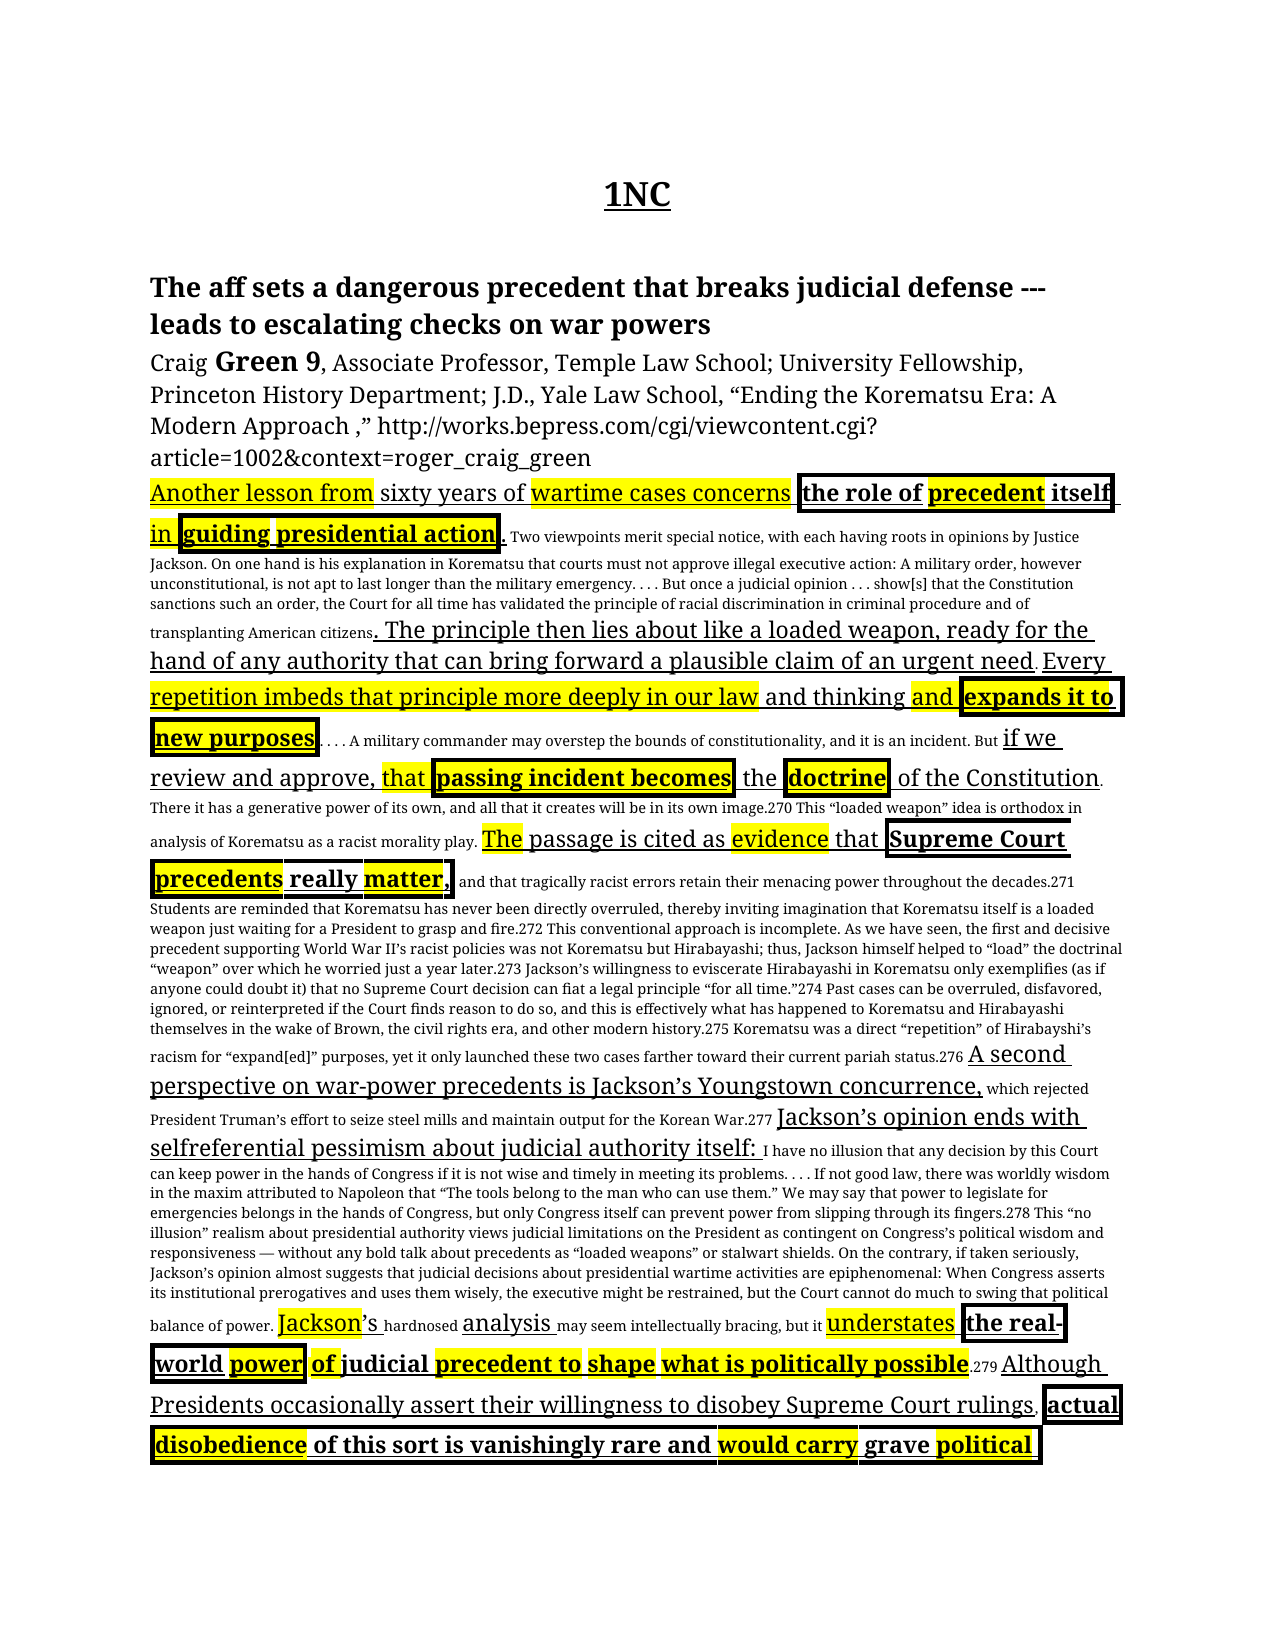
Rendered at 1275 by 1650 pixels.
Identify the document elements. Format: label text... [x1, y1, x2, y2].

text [150, 709, 1125, 1465]
subtitle 1NC [150, 171, 1125, 216]
subtitle The aff sets a dangerous precedent that breaks judicial defense --- leads to escalating checks on war powers [150, 268, 1125, 342]
text Craig Green 9, Associate Professor, Temple Law School; University Fellowship, Princeton History Department; J.D., Yale Law School, “Ending the Korematsu Era: A Modern Approach ,” http://works.bepress.com/cgi/viewcontent.cgi?article=1002&context=roger_craig_green [150, 342, 1125, 473]
